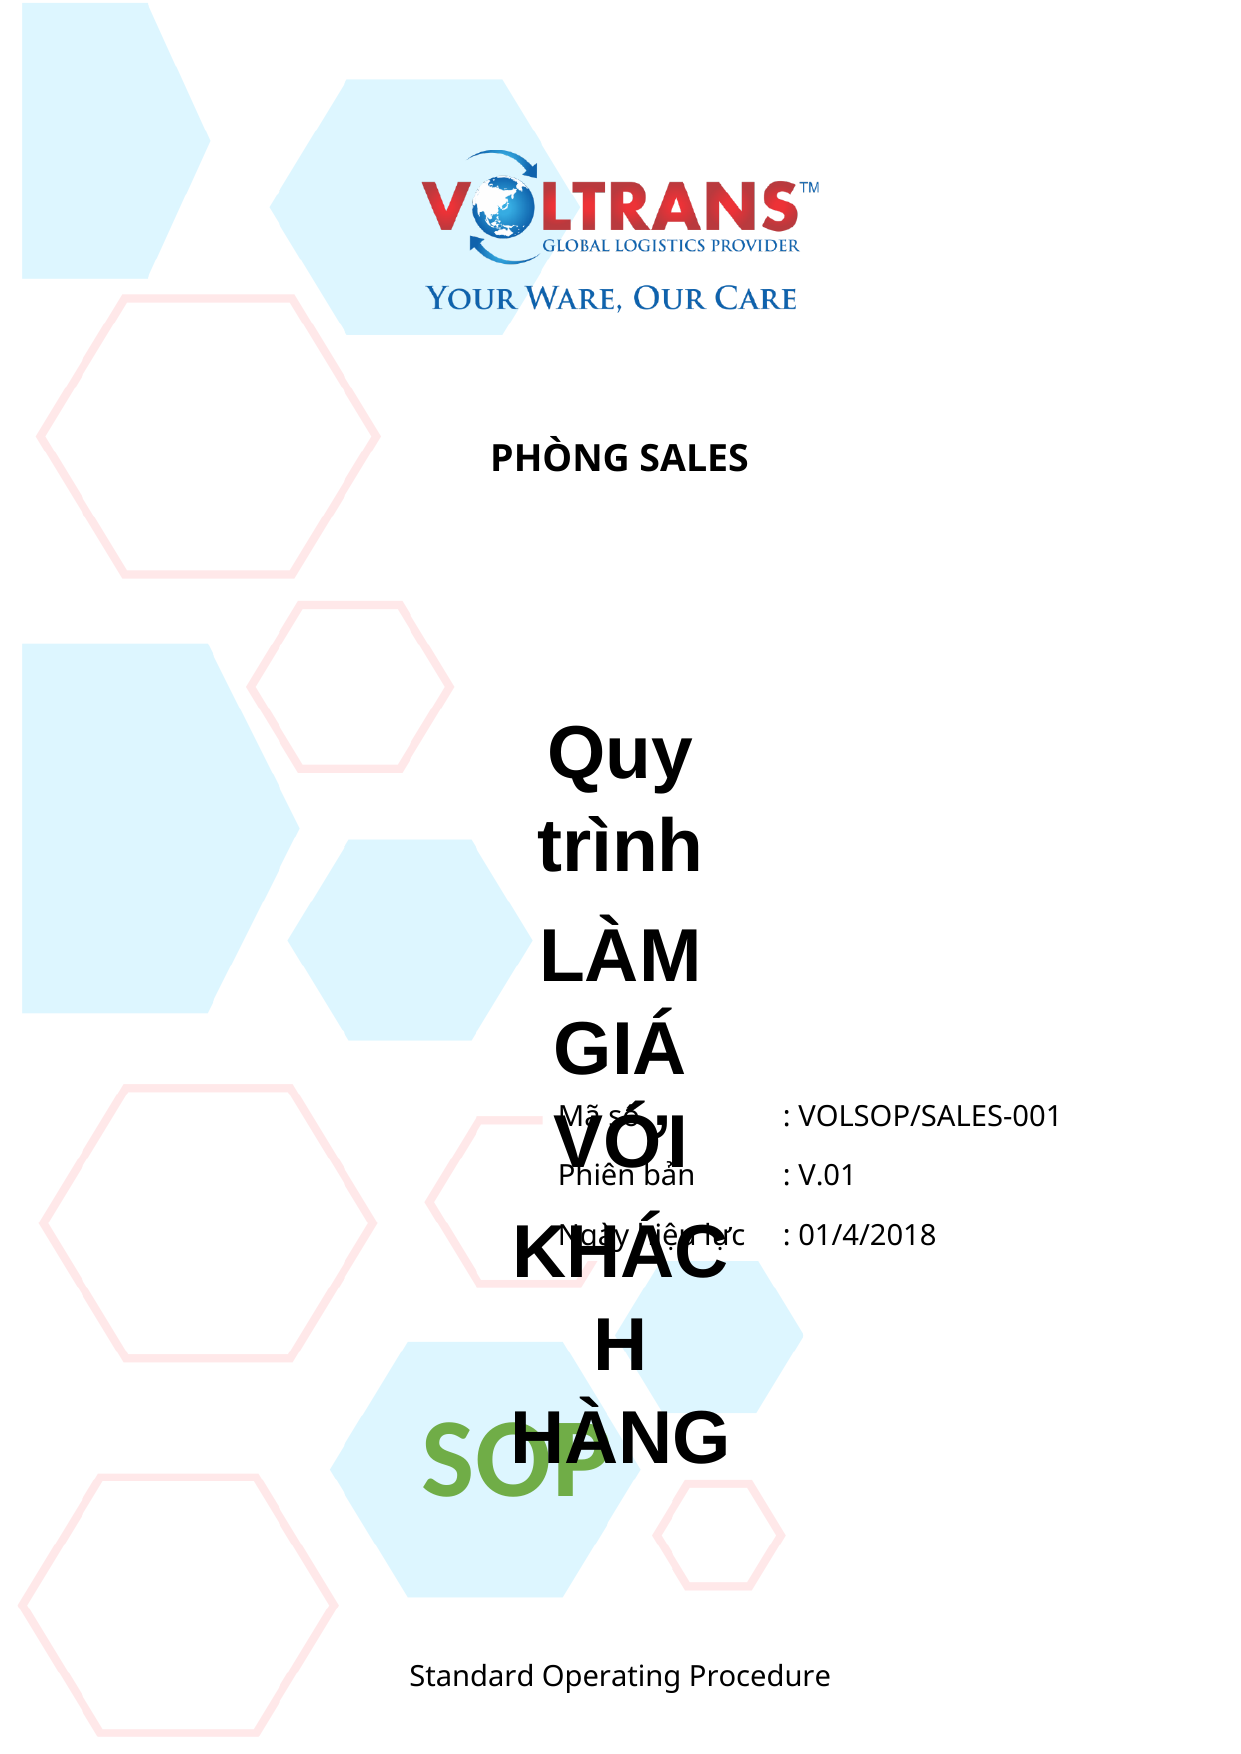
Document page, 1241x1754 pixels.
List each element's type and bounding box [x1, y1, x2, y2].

picture [421, 150, 819, 313]
